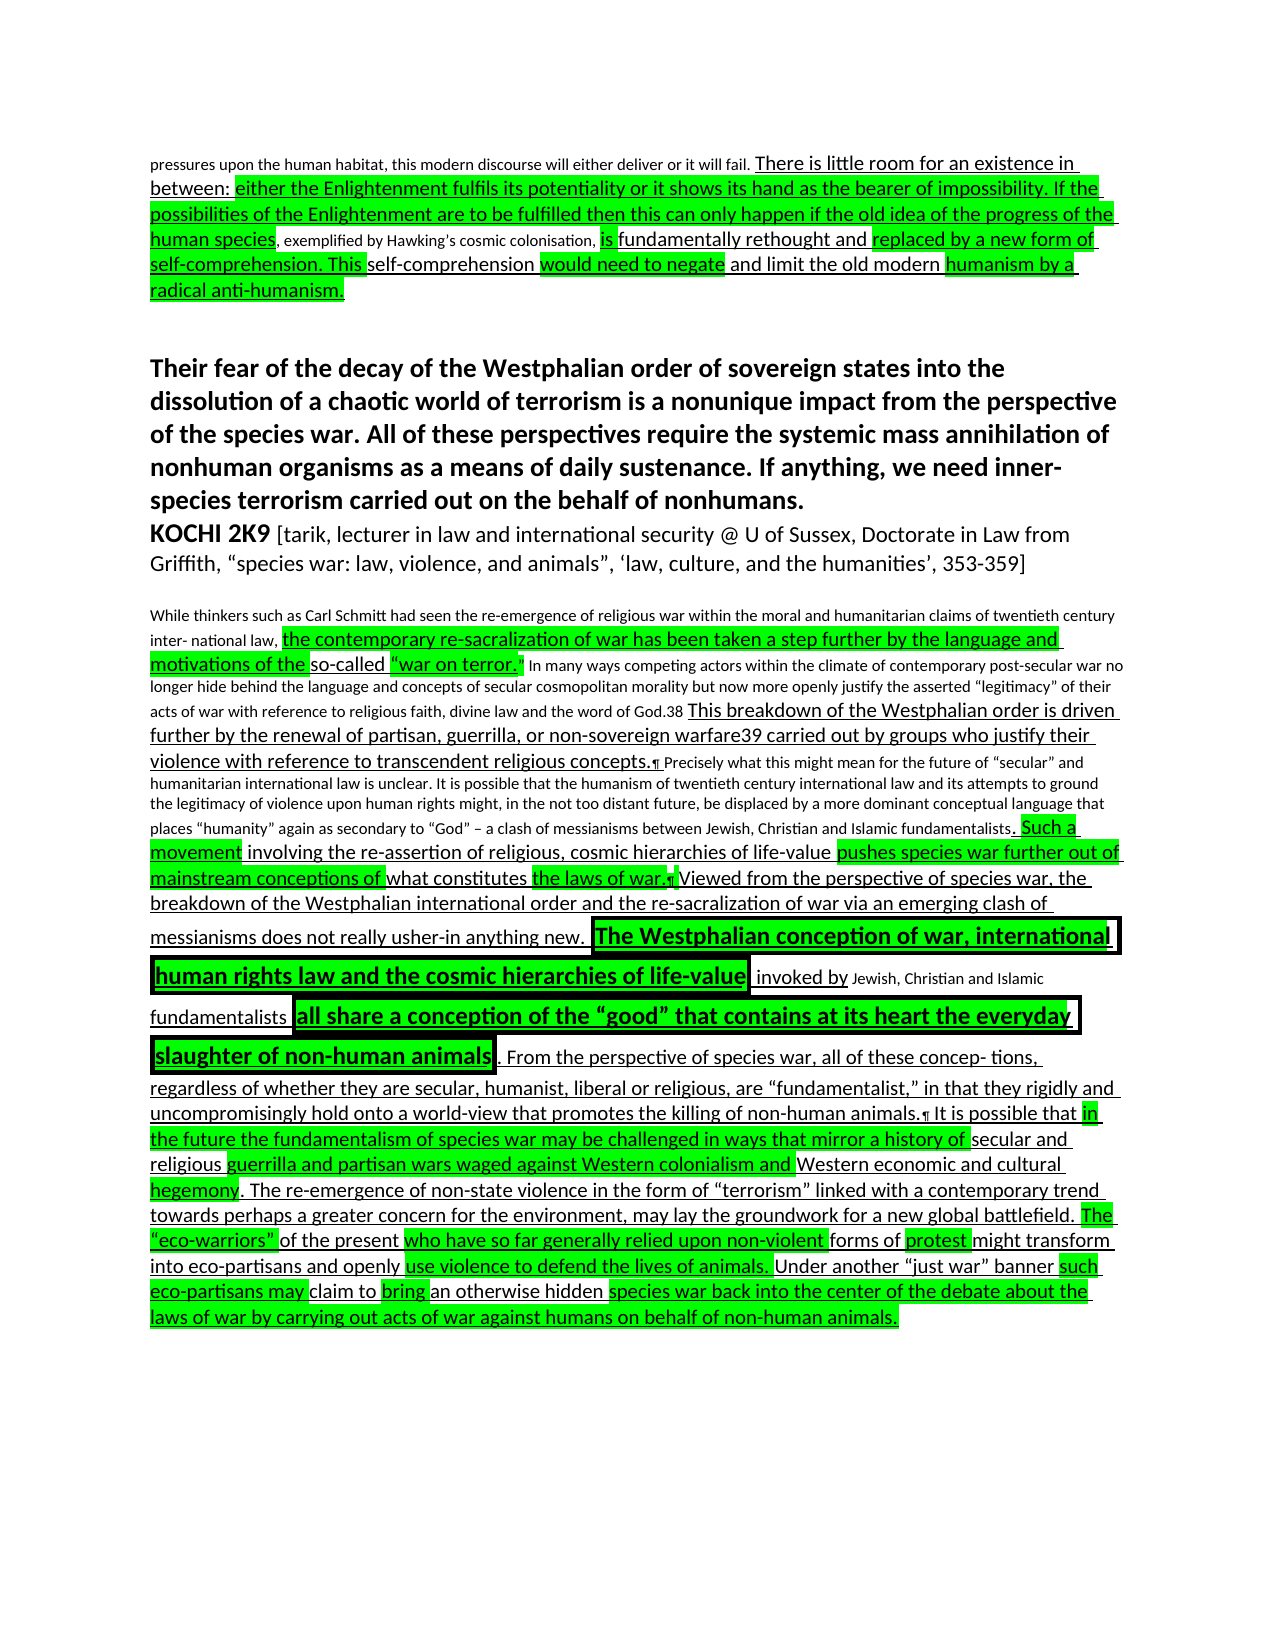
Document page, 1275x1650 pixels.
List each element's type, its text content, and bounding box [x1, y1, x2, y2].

text KOCHI 2K9 [tarik, lecturer in law and international security @ U of Sussex, Doctorate in Law from Griffith, “species war: law, violence, and animals”, ‘law, culture, and the humanities’, 353-359] [150, 516, 1125, 577]
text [150, 150, 1125, 302]
subtitle Their fear of the decay of the Westphalian order of sovereign states into the dissolution of a chaotic world of terrorism is a nonunique impact from the perspective of the species war. All of these perspectives require the systemic mass annihilation of nonhuman organisms as a means of daily sustenance. If anything, we need inner-species terrorism carried out on the behalf of nonhumans. [150, 351, 1125, 516]
text While thinkers such as Carl Schmitt had seen the re-emergence of religious war within the moral and humanitarian claims of twentieth century inter- national law, the contemporary re-sacralization of war has been taken a step further by the language and motivations of the so-called “war on terror.” In many ways competing actors within the climate of contemporary post-secular war no longer hide behind the language and concepts of secular cosmopolitan morality but now more openly justify the asserted “legitimacy” of their acts of war with reference to religious faith, divine law and the word of God.38 This breakdown of the Westphalian order is driven further by the renewal of partisan, guerrilla, or non-sovereign warfare39 carried out by groups who justify their violence with reference to transcendent religious concepts.¶ Precisely what this might mean for the future of “secular” and humanitarian international law is unclear. It is possible that the humanism of twentieth century international law and its attempts to ground the legitimacy of violence upon human rights might, in the not too distant future, be displaced by a more dominant conceptual language that places “humanity” again as secondary to “God” – a clash of messianisms between Jewish, Christian and Islamic fundamentalists. Such a movement involving the re-assertion of religious, cosmic hierarchies of life-value pushes species war further out of mainstream conceptions of what constitutes the laws of war.¶ Viewed from the perspective of species war, the breakdown of the Westphalian international order and the re-sacralization of war via an emerging clash of messianisms does not really usher-in anything new. The Westphalian conception of war, international human rights law and the cosmic hierarchies of life-value invoked by Jewish, Christian and Islamic fundamentalists all share a conception of the “good” that contains at its heart the everyday slaughter of non-human animals. From the perspective of species war, all of these concep- tions, regardless of whether they are secular, humanist, liberal or religious, are “fundamentalist,” in that they rigidly and uncompromisingly hold onto a world-view that promotes the killing of non-human animals.¶ It is possible that in the future the fundamentalism of species war may be challenged in ways that mirror a history of secular and religious guerrilla and partisan wars waged against Western colonialism and Western economic and cultural hegemony. The re-emergence of non-state violence in the form of “terrorism” linked with a contemporary trend towards perhaps a greater concern for the environment, may lay the groundwork for a new global battlefield. The “eco-warriors” of the present who have so far generally relied upon non-violent forms of protest might transform into eco-partisans and openly use violence to defend the lives of animals. Under another “just war” banner such eco-partisans may claim to bring an otherwise hidden species war back into the center of the debate about the laws of war by carrying out acts of war against humans on behalf of non-human animals. [150, 606, 1125, 1329]
